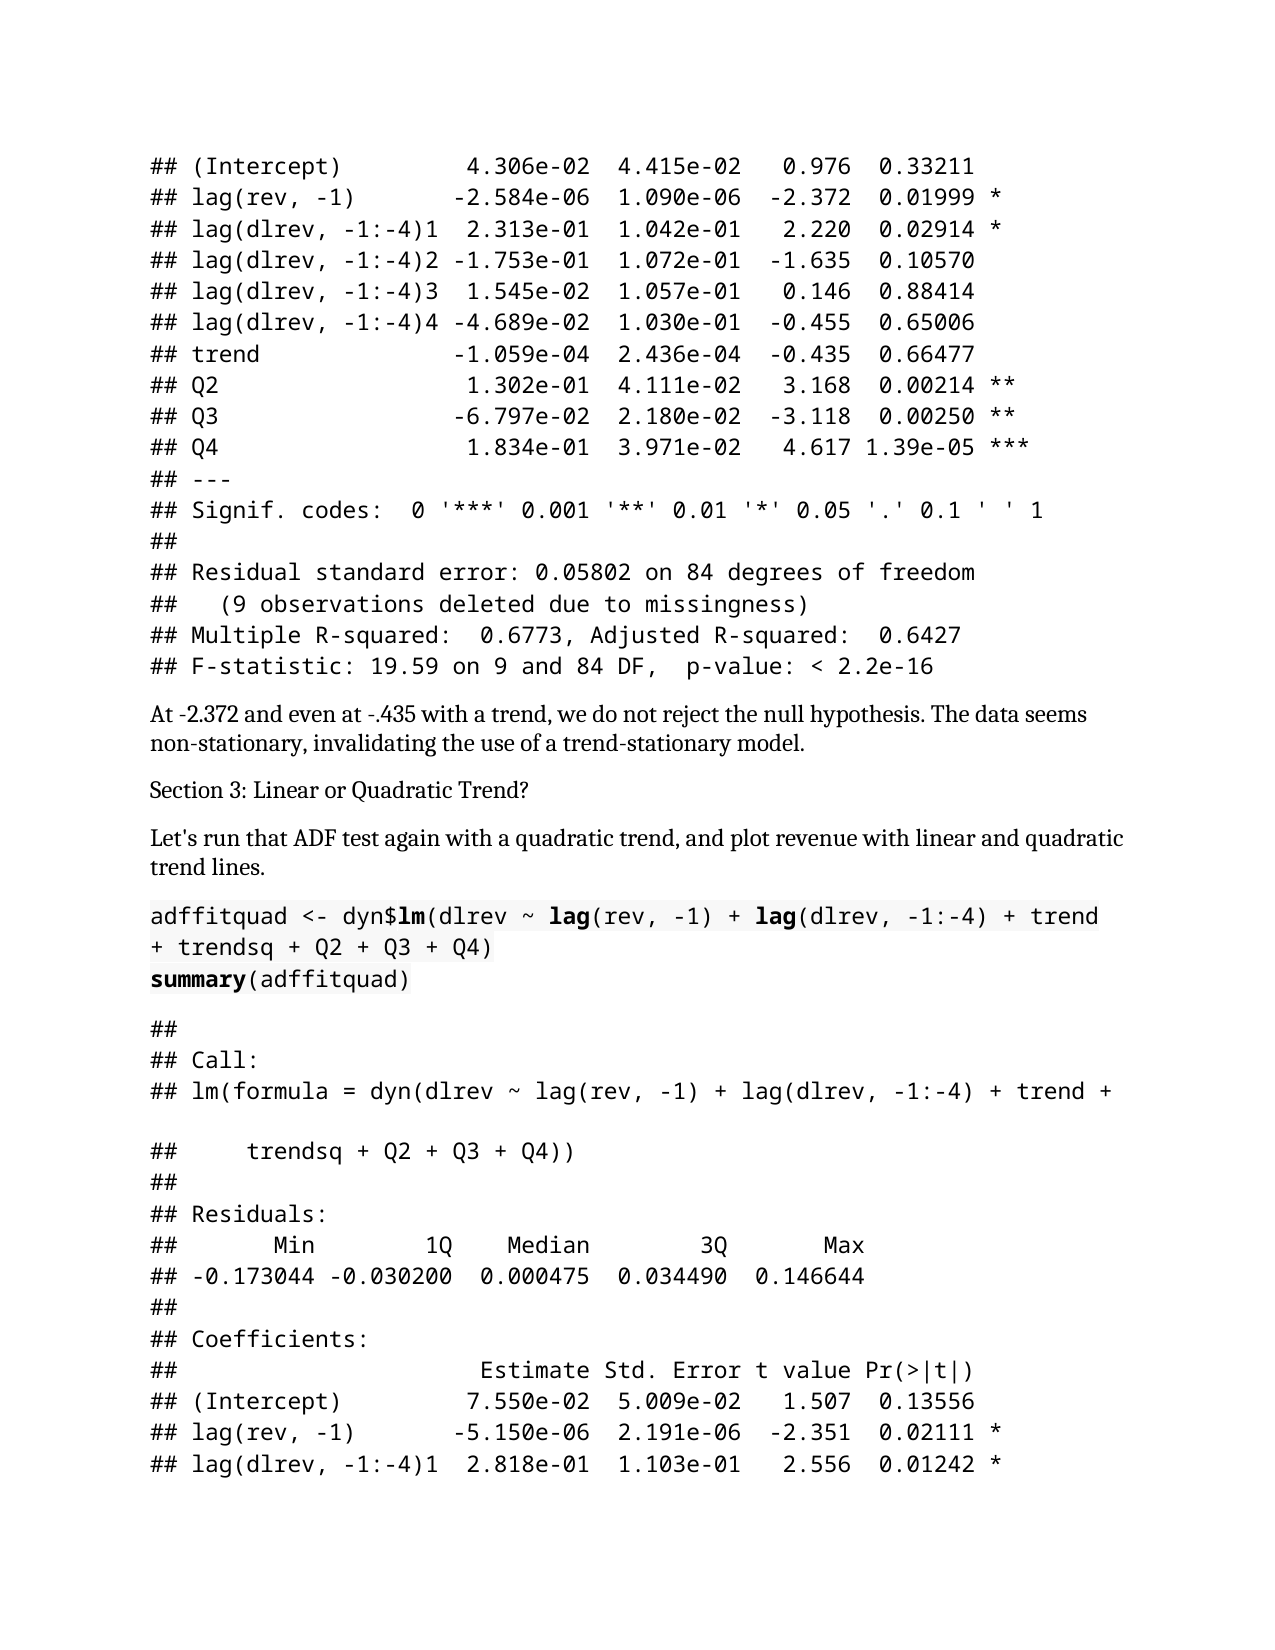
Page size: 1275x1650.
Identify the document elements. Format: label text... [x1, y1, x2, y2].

text adffitquad <- dyn$lm(dlrev ~ lag(rev, -1) + lag(dlrev, -1:-4) + trend + trendsq + Q2 + Q3 + Q4) summary(adffitquad) [150, 900, 1125, 994]
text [150, 1012, 1125, 1479]
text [150, 150, 1125, 681]
text Let's run that ADF test again with a quadratic trend, and plot revenue with linear and quadratic trend lines. [150, 824, 1125, 881]
text At -2.372 and even at -.435 with a trend, we do not reject the null hypothesis. The data seems non-stationary, invalidating the use of a trend-stationary model. [150, 700, 1125, 757]
text Section 3: Linear or Quadratic Trend? [150, 776, 1125, 805]
